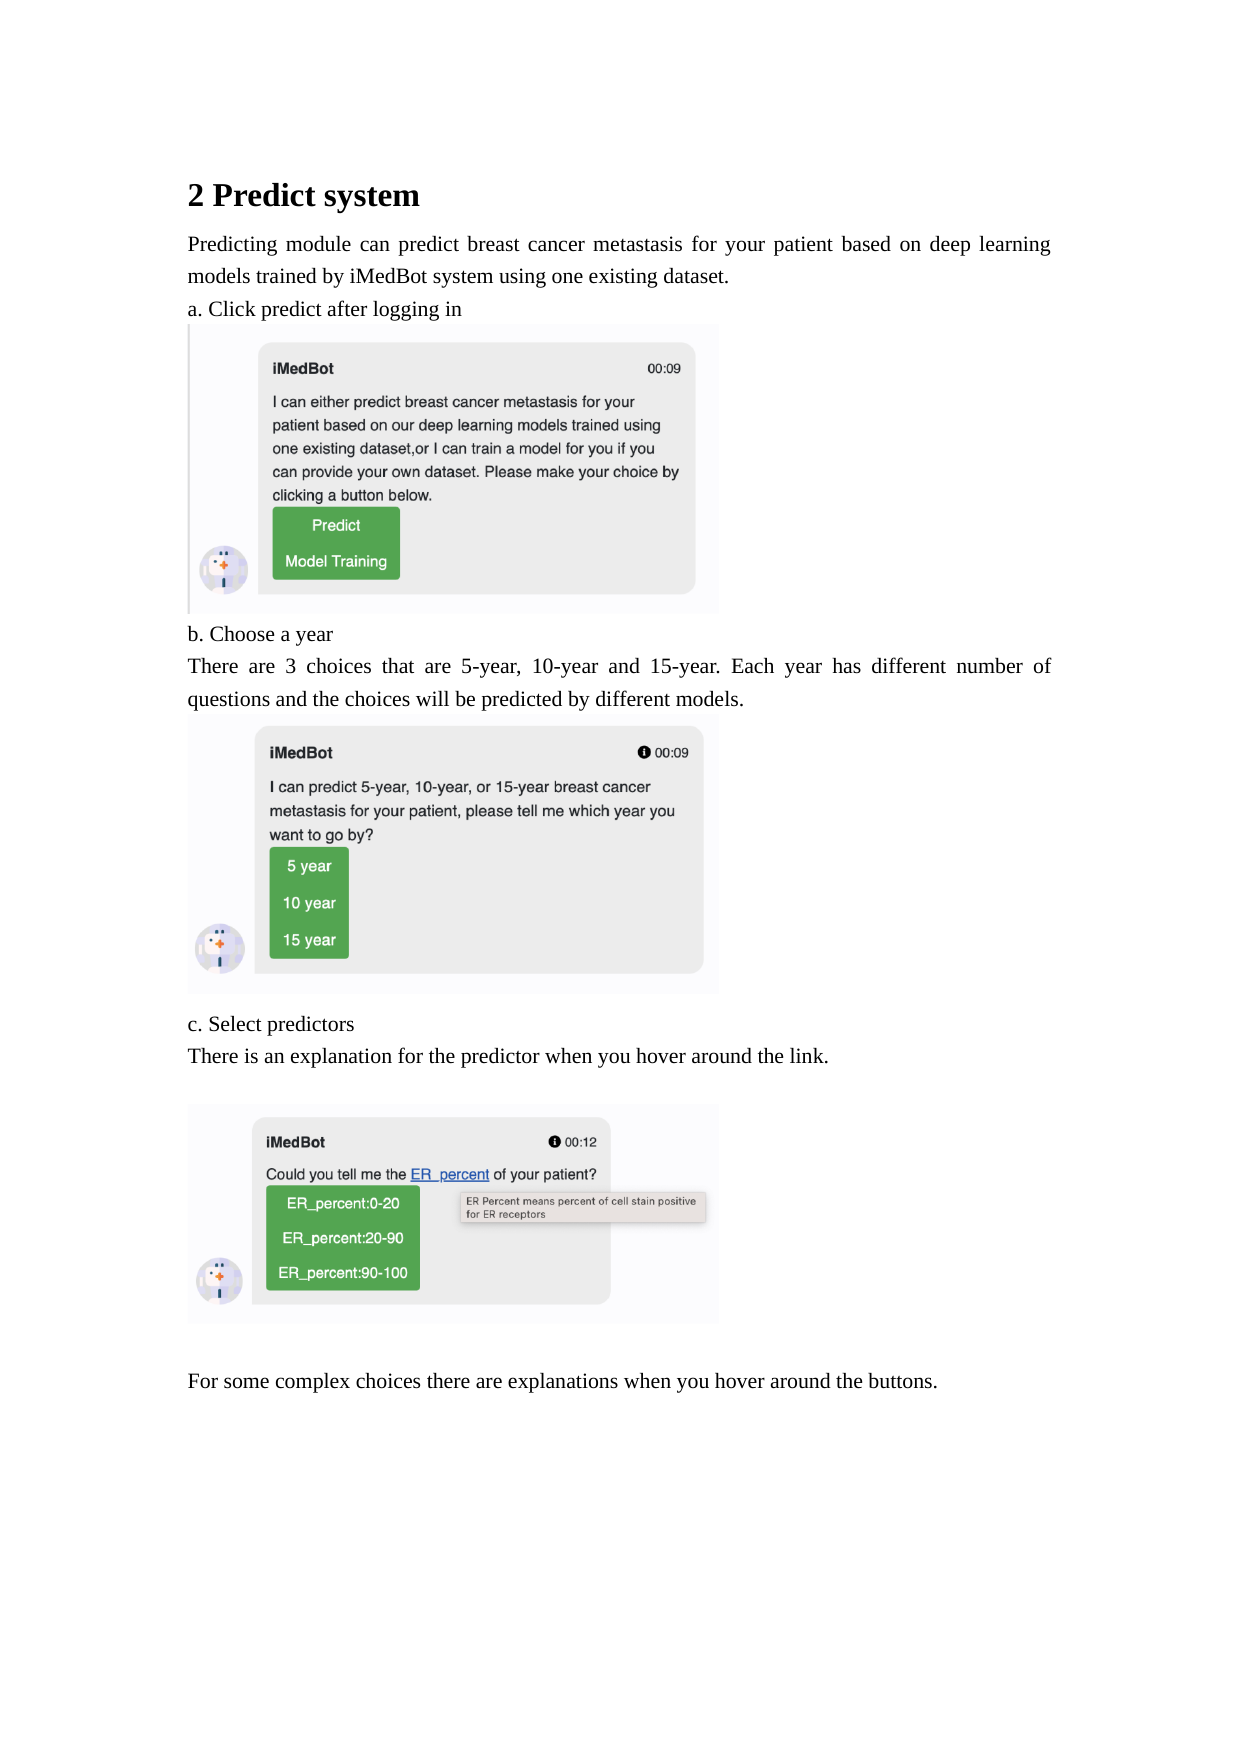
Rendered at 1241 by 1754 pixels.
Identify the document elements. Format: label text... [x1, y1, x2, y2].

text 2 Predict system [187, 162, 1053, 227]
picture [187, 714, 719, 1004]
text There are 3 choices that are 5-year, 10-year and 15-year. Each year has different number of questions and the choices will be predicted by different models. [187, 649, 1053, 714]
list Click predict after logging in [187, 292, 1053, 324]
picture [187, 1104, 719, 1331]
text Predicting module can predict breast cancer metastasis for your patient based on deep learning models trained by iMedBot system using one existing dataset. [187, 227, 1053, 292]
picture [187, 324, 719, 614]
text There is an explanation for the predictor when you hover around the link. [187, 1039, 1053, 1072]
text For some complex choices there are explanations when you hover around the buttons. [187, 1364, 1053, 1397]
text b. Choose a year [187, 617, 1053, 649]
text c. Select predictors [187, 1007, 1053, 1039]
